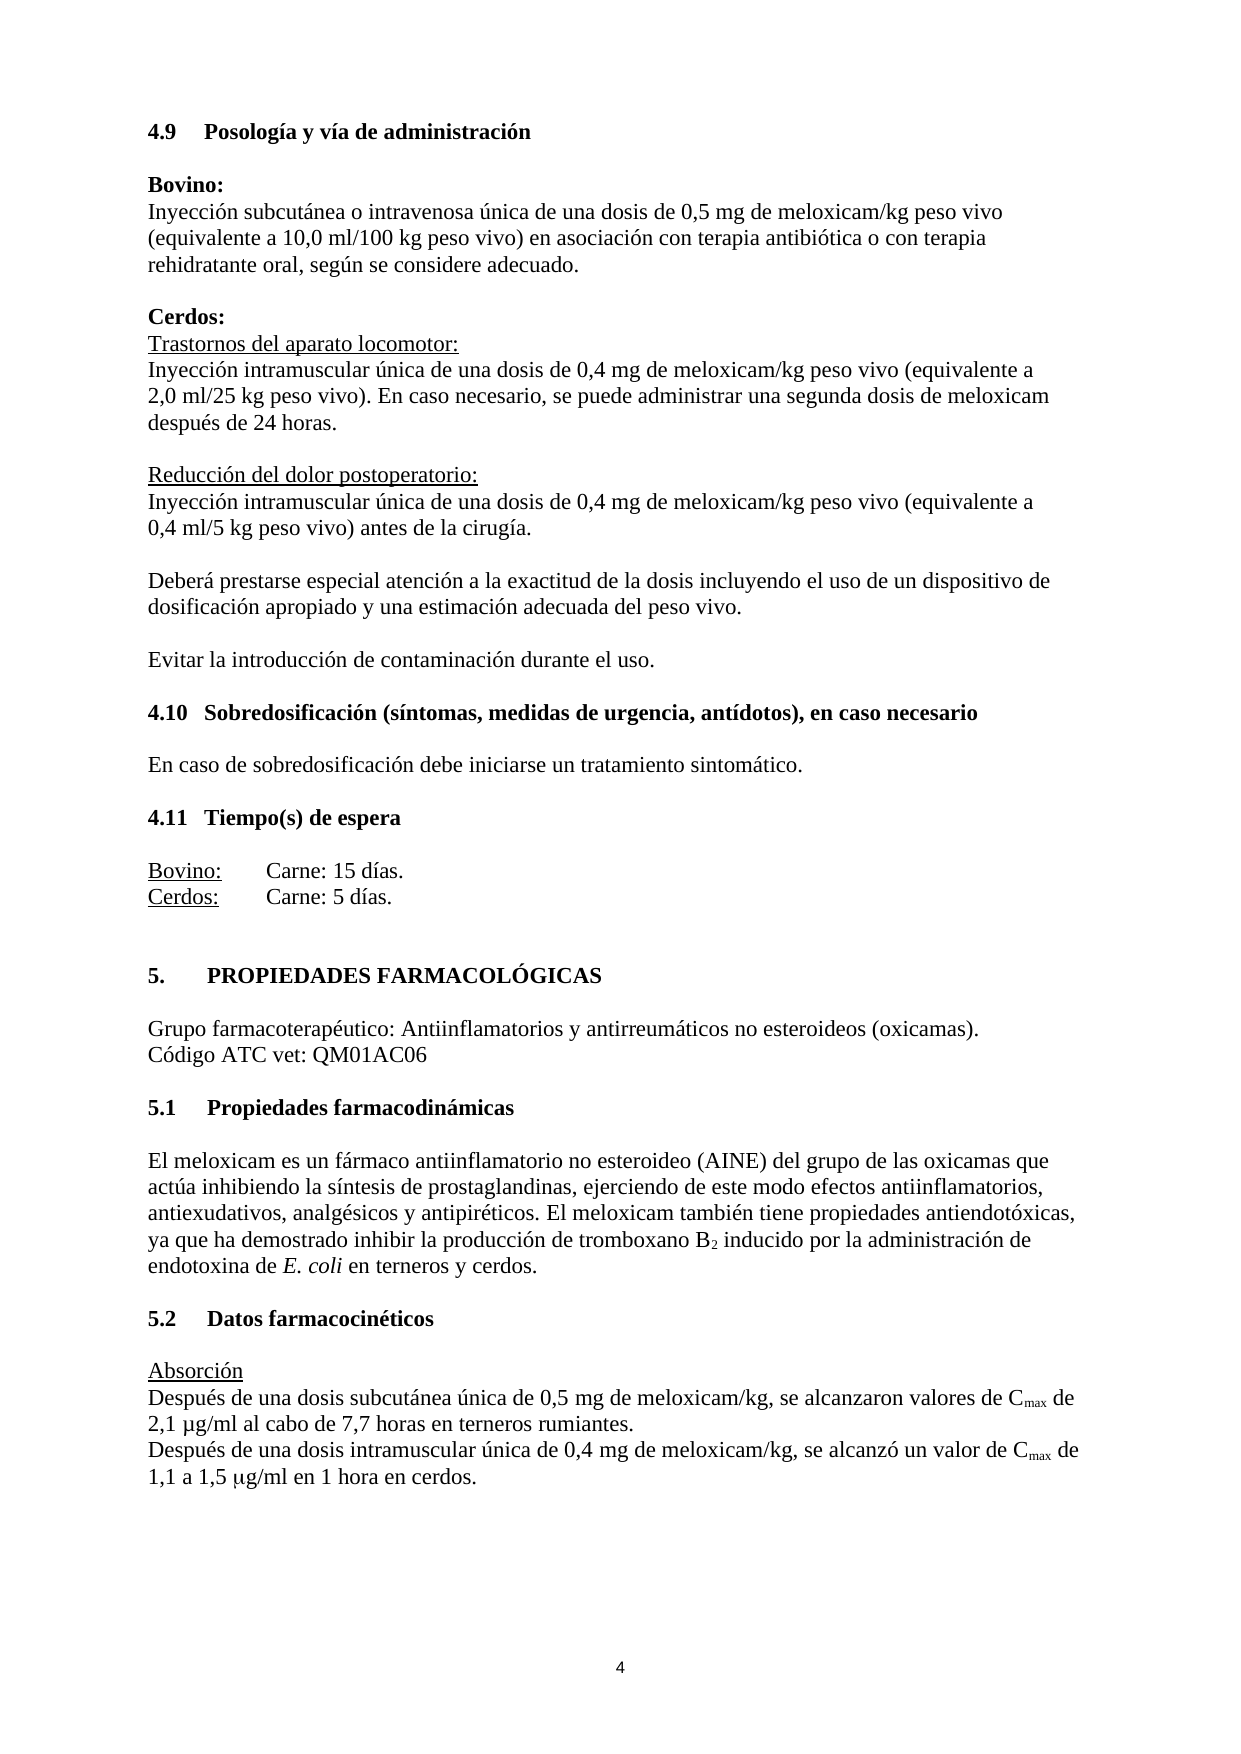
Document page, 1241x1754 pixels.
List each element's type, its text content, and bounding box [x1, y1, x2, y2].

text Inyección intramuscular única de una dosis de 0,4 mg de meloxicam/kg peso vivo (equivalente a 2,0 ml/25 kg peso vivo). En caso necesario, se puede administrar una segunda dosis de meloxicam después de 24 horas. [148, 356, 1092, 435]
text Deberá prestarse especial atención a la exactitud de la dosis incluyendo el uso de un dispositivo de dosificación apropiado y una estimación adecuada del peso vivo. [148, 567, 1092, 619]
text Código ATC vet: QM01AC06 [148, 1041, 1092, 1068]
text Grupo farmacoterapéutico: Antiinflamatorios y antirreumáticos no esteroideos (oxicamas). [148, 1015, 1092, 1041]
text Cerdos: [148, 303, 1092, 330]
text 4.10 Sobredosificación (síntomas, medidas de urgencia, antídotos), en caso necesario [148, 699, 1092, 725]
text Bovino: [148, 172, 1092, 198]
text Después de una dosis subcutánea única de 0,5 mg de meloxicam/kg, se alcanzaron valores de Cmax de 2,1 µg/ml al cabo de 7,7 horas en terneros rumiantes. [148, 1384, 1092, 1437]
text 4.11 Tiempo(s) de espera [148, 804, 1092, 830]
text Cerdos: Carne: 5 días. [148, 883, 1092, 909]
text Inyección subcutánea o intravenosa única de una dosis de 0,5 mg de meloxicam/kg peso vivo (equivalente a 10,0 ml/100 kg peso vivo) en asociación con terapia antibiótica o con terapia rehidratante oral, según se considere adecuado. [148, 198, 1092, 277]
text Trastornos del aparato locomotor: [148, 330, 1092, 356]
text 5.1 Propiedades farmacodinámicas [148, 1094, 1092, 1120]
text Evitar la introducción de contaminación durante el uso. [148, 646, 1092, 672]
text El meloxicam es un fármaco antiinflamatorio no esteroideo (AINE) del grupo de las oxicamas que actúa inhibiendo la síntesis de prostaglandinas, ejerciendo de este modo efectos antiinflamatorios, antiexudativos, analgésicos y antipiréticos. El meloxicam también tiene propiedades antiendotóxicas, ya que ha demostrado inhibir la producción de tromboxano B2 inducido por la administración de endotoxina de E. coli en terneros y cerdos. [148, 1147, 1092, 1278]
text En caso de sobredosificación debe iniciarse un tratamiento sintomático. [148, 751, 1092, 778]
text 5. PROPIEDADES FARMACOLÓGICAS [148, 962, 1092, 988]
text 4.9 Posología y vía de administración [148, 118, 1092, 144]
text Después de una dosis intramuscular única de 0,4 mg de meloxicam/kg, se alcanzó un valor de Cmax de 1,5 g/ml en 1 hora en cerdos. [148, 1437, 1092, 1489]
text Absorción [148, 1357, 1092, 1384]
text Inyección intramuscular única de una dosis de 0,4 mg de meloxicam/kg peso vivo (equivalente a 0,4 ml/5 kg peso vivo) antes de la cirugía. [148, 488, 1092, 541]
text 5.2 Datos farmacocinéticos [148, 1305, 1092, 1331]
text Bovino: Carne: 15 días. [148, 857, 1092, 883]
text Reducción del dolor postoperatorio: [148, 461, 1092, 488]
